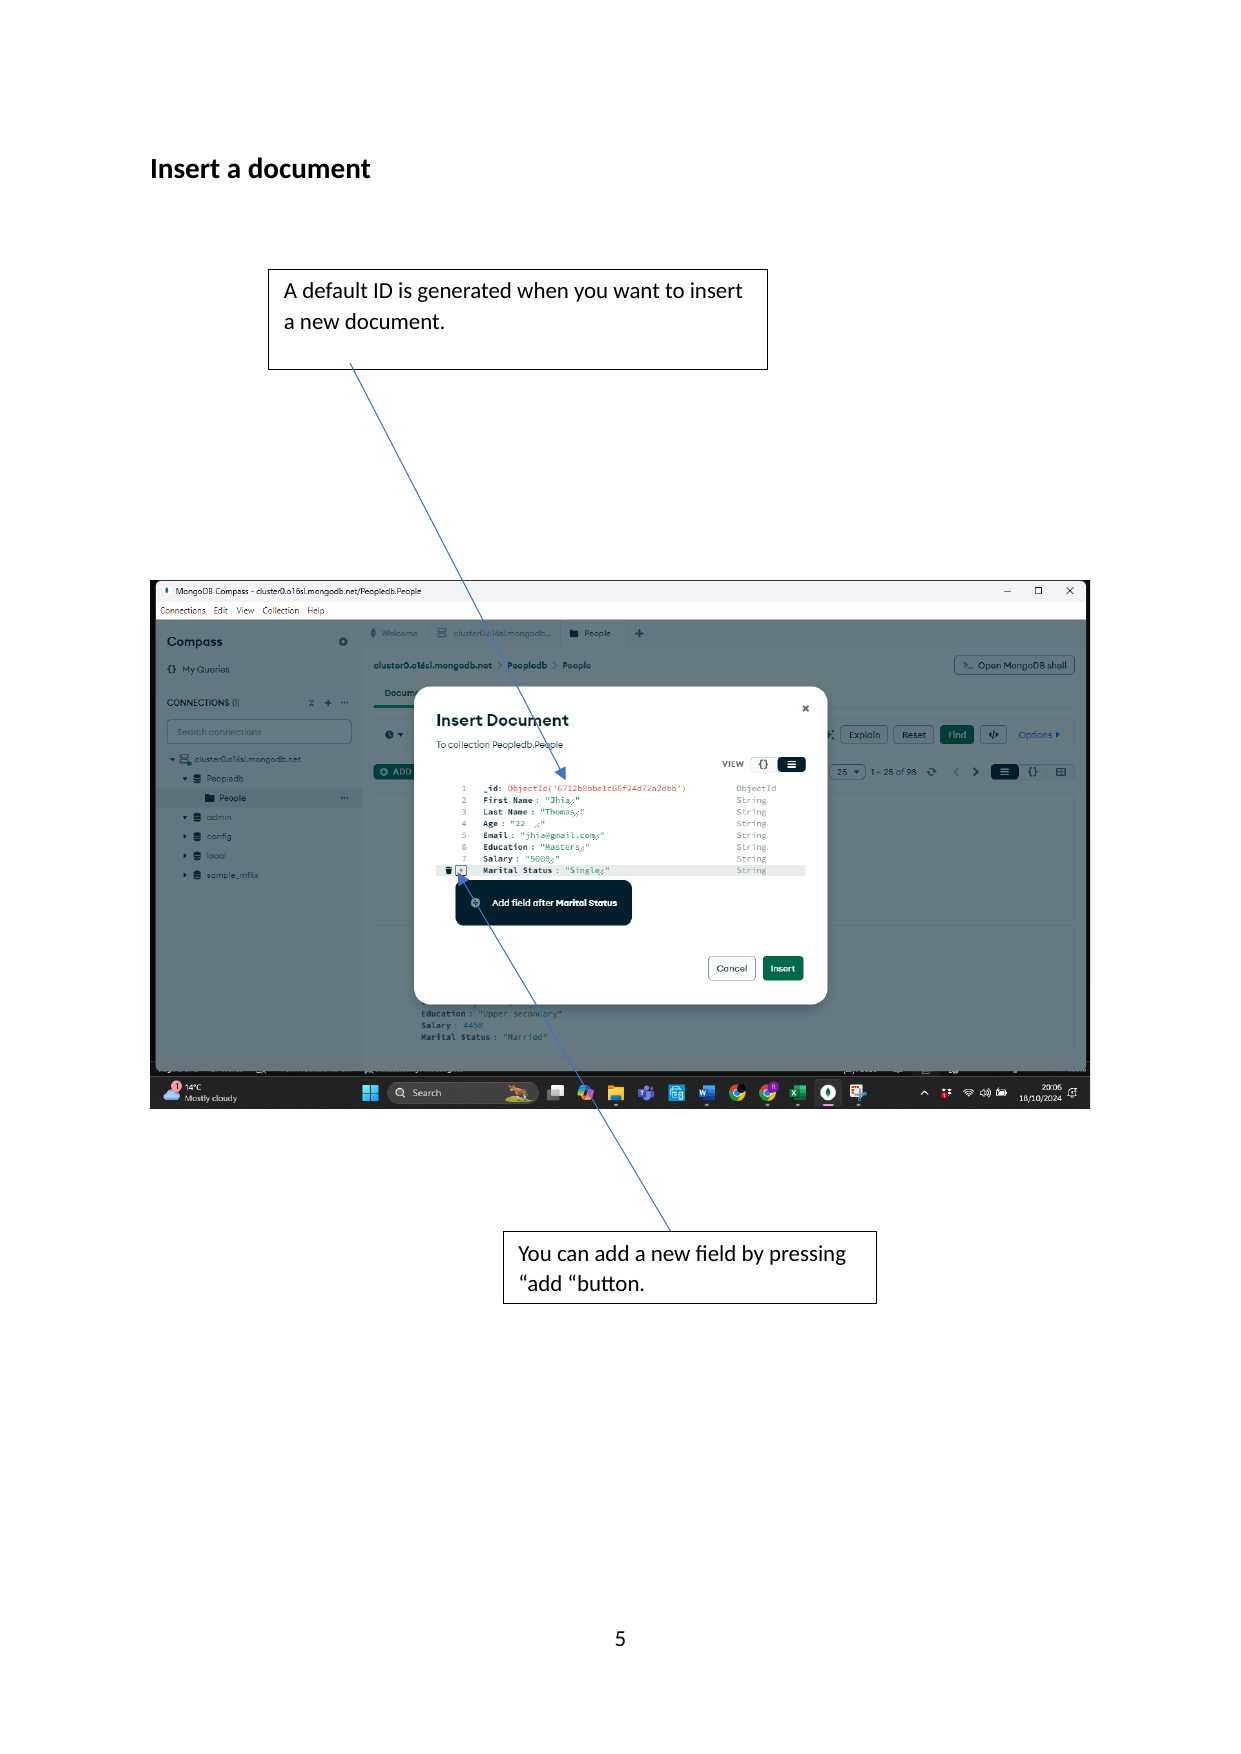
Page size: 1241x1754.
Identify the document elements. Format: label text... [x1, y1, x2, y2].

picture [150, 580, 1091, 1109]
text Insert a document [150, 150, 1090, 186]
